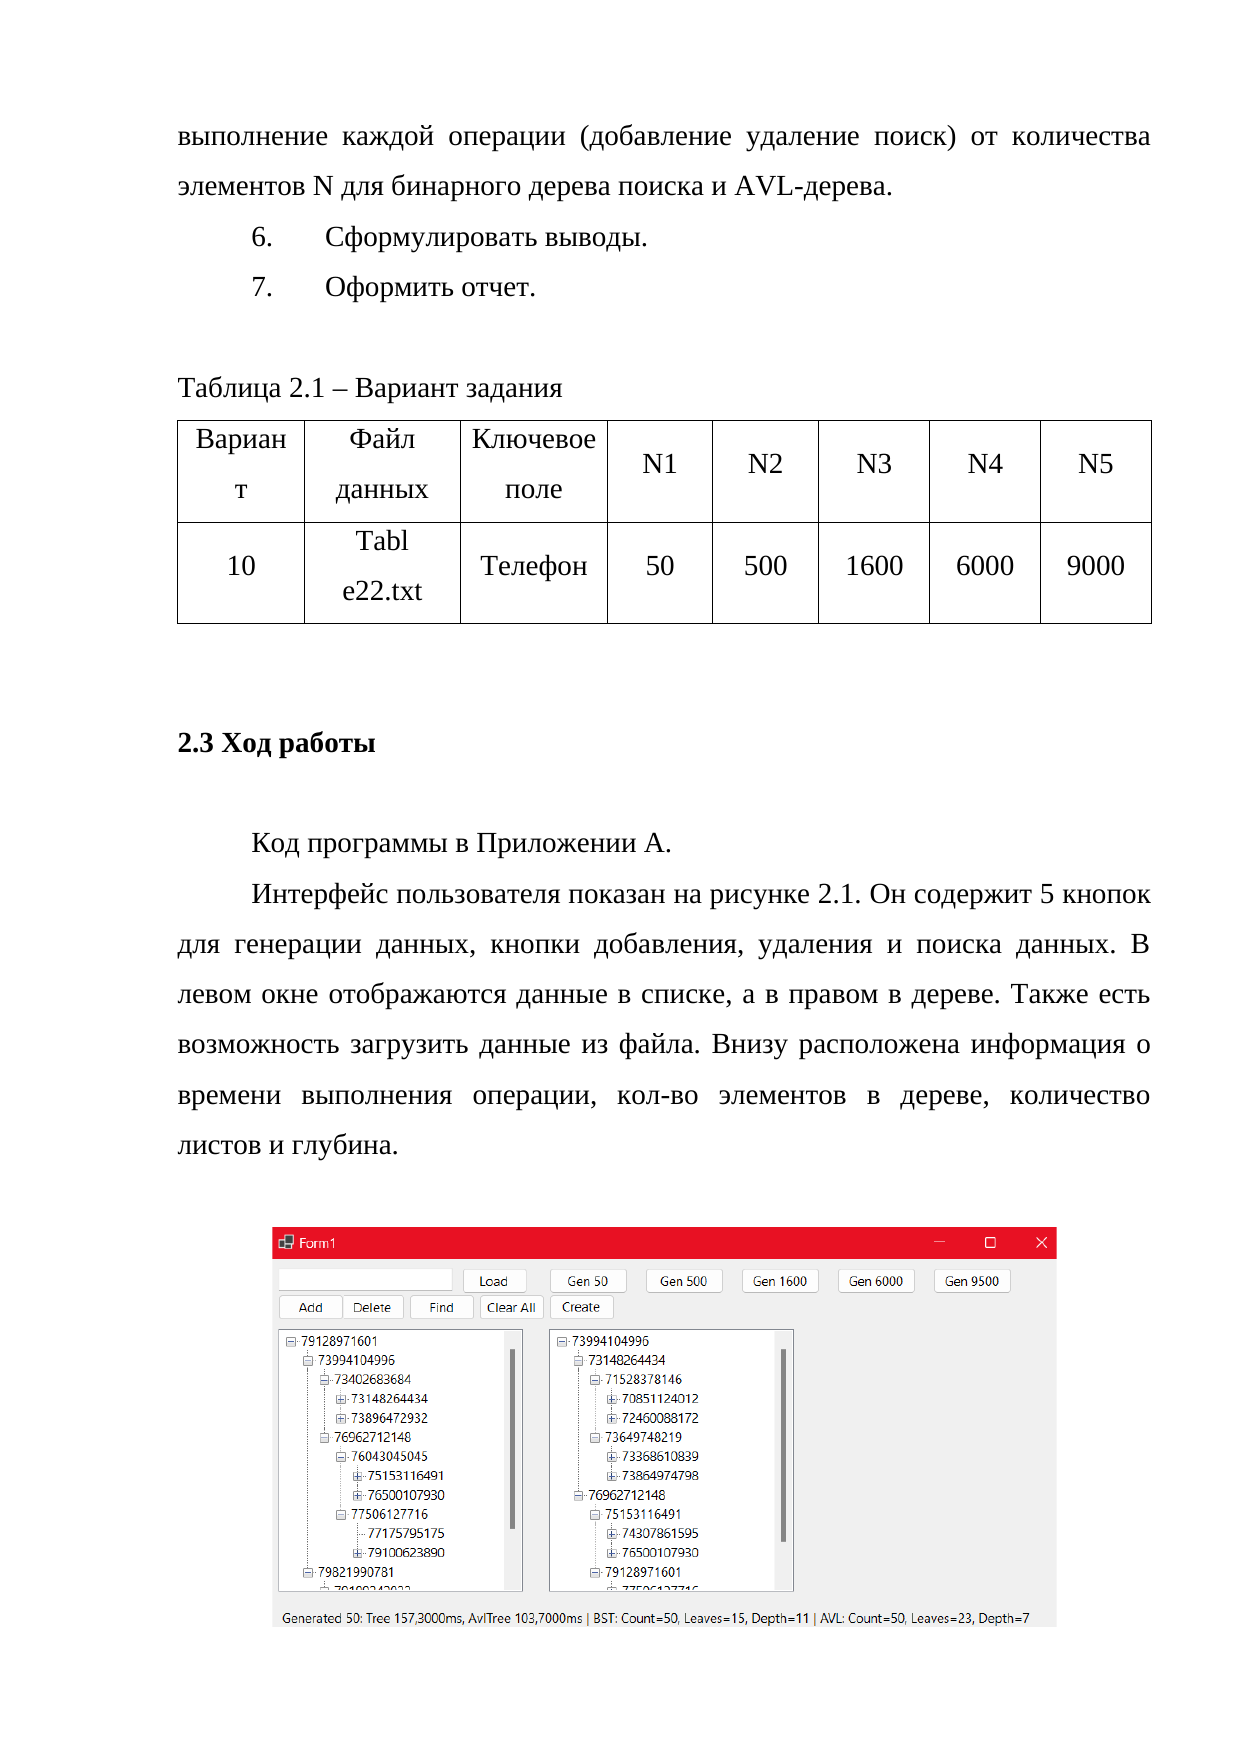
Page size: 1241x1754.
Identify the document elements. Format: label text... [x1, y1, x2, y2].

subtitle Ход работы [177, 725, 1152, 758]
table_header Ключевое поле [461, 421, 607, 522]
table_cell Телефон [461, 523, 607, 623]
text 7. Оформить отчет. [177, 269, 1152, 303]
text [177, 118, 1152, 202]
table_cell 6000 [930, 523, 1040, 623]
table_cell Table22.txt [305, 523, 460, 623]
table_header Вариант [178, 421, 304, 522]
text Код программы в Приложении А. [177, 825, 1152, 859]
picture [272, 1227, 1057, 1627]
table_header N3 [819, 421, 929, 522]
subtitle Вариант задания [177, 370, 1152, 403]
table_header N1 [608, 421, 712, 522]
table_header N2 [713, 421, 818, 522]
table_header N5 [1041, 421, 1151, 522]
text 6. Сформулировать выводы. [177, 219, 1152, 252]
text Интерфейс пользователя показан на рисунке 2.1. Он содержит 5 кнопок для генерации данных, кнопки добавления, удаления и поиска данных. В левом окне отображаются данные в списке, а в правом в дереве. Также есть возможность загрузить данные из файла. Внизу расположена информация о времени выполнения операции, кол-во элементов в дереве, количество листов и глубина. [177, 876, 1152, 1161]
table_cell 9000 [1041, 523, 1151, 623]
table_cell 50 [608, 523, 712, 623]
table_cell 10 [178, 523, 304, 623]
table_cell 1600 [819, 523, 929, 623]
table_header Файл данных [305, 421, 460, 522]
table_cell 500 [713, 523, 818, 623]
table_header N4 [930, 421, 1040, 522]
